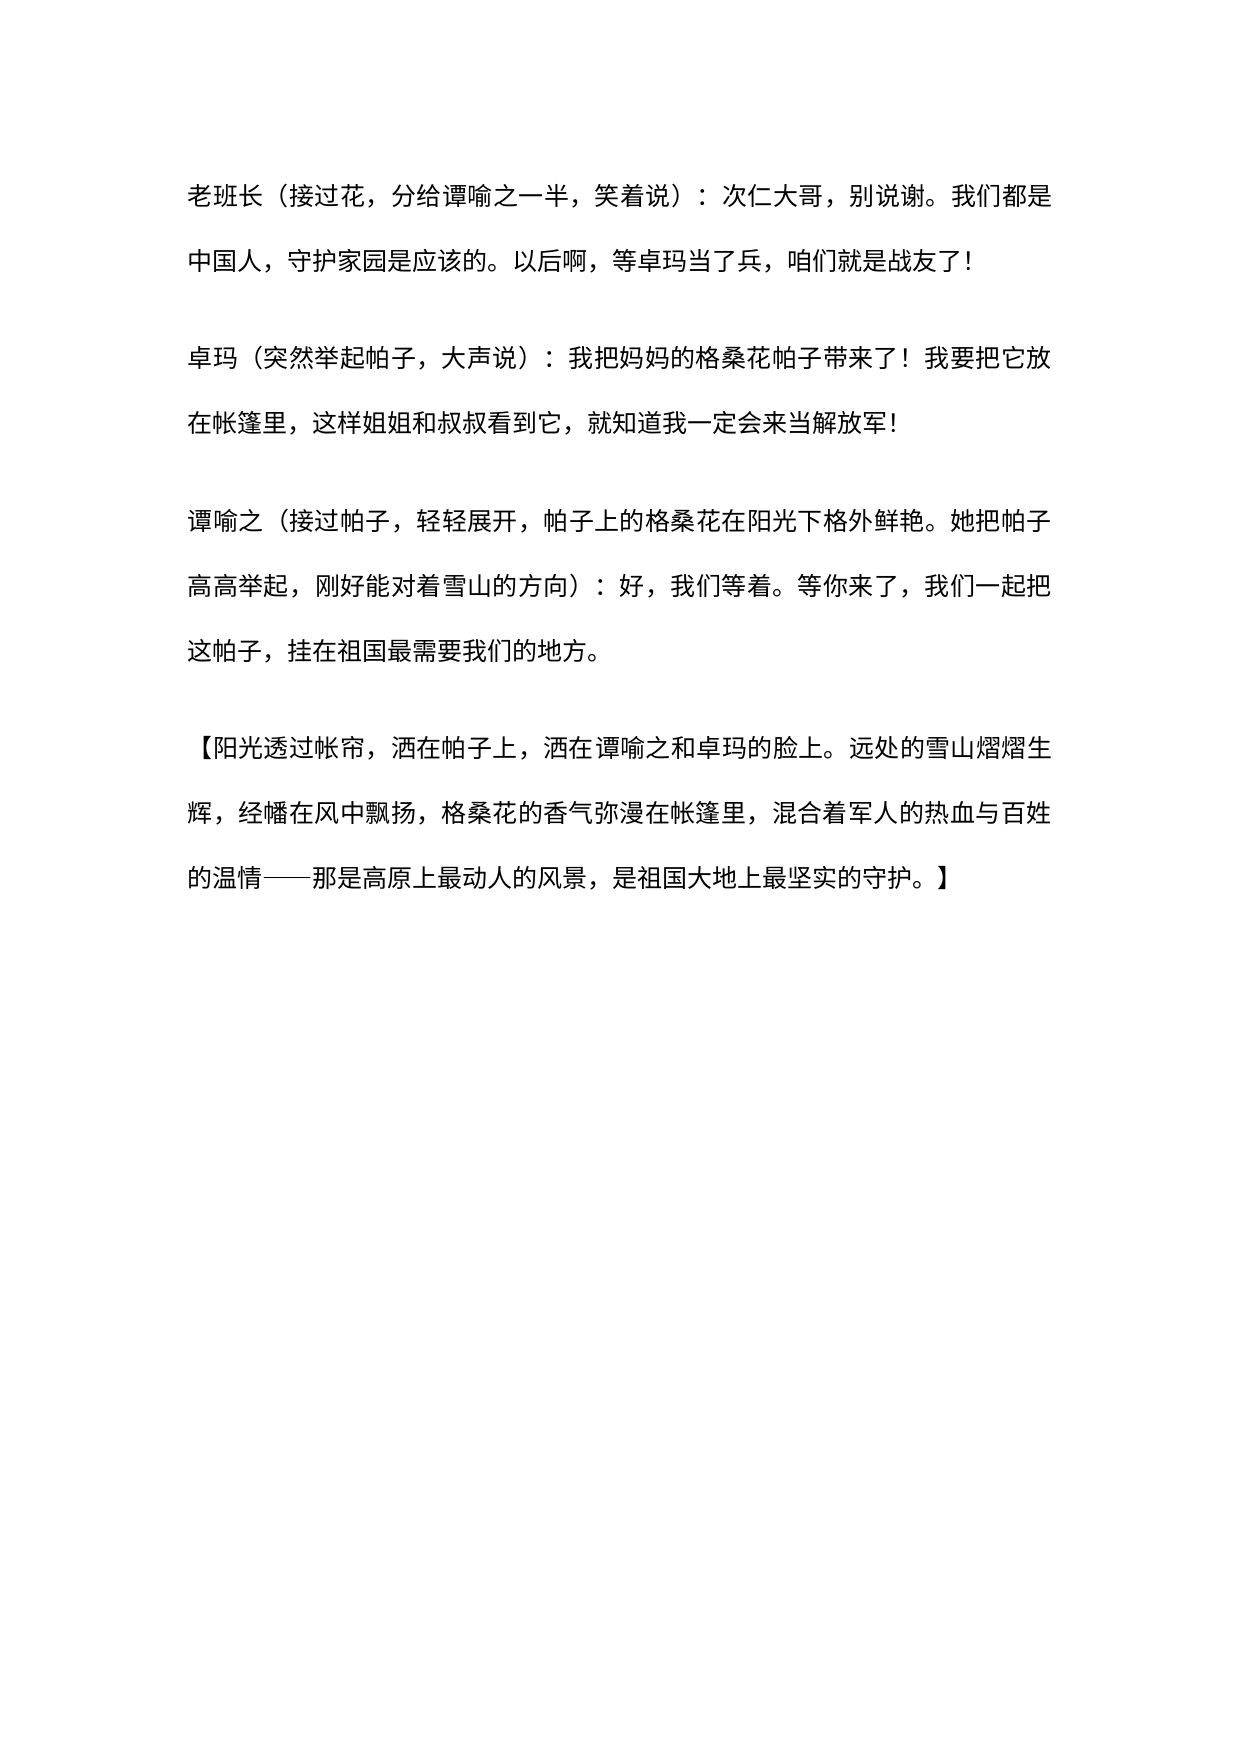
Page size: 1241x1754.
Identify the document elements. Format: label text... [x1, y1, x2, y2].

text 卓玛（突然举起帕子，大声说）：我把妈妈的格桑花帕子带来了！我要把它放在帐篷里，这样姐姐和叔叔看到它，就知道我一定会来当解放军！ [187, 324, 1053, 454]
text 老班长（接过花，分给谭喻之一半，笑着说）：次仁大哥，别说谢。我们都是中国人，守护家园是应该的。以后啊，等卓玛当了兵，咱们就是战友了！ [187, 162, 1053, 292]
text 谭喻之（接过帕子，轻轻展开，帕子上的格桑花在阳光下格外鲜艳。她把帕子高高举起，刚好能对着雪山的方向）：好，我们等着。等你来了，我们一起把这帕子，挂在祖国最需要我们的地方。 [187, 487, 1053, 682]
text 【阳光透过帐帘，洒在帕子上，洒在谭喻之和卓玛的脸上。远处的雪山熠熠生辉，经幡在风中飘扬，格桑花的香气弥漫在帐篷里，混合着军人的热血与百姓的温情——那是高原上最动人的风景，是祖国大地上最坚实的守护。】 [187, 714, 1053, 909]
